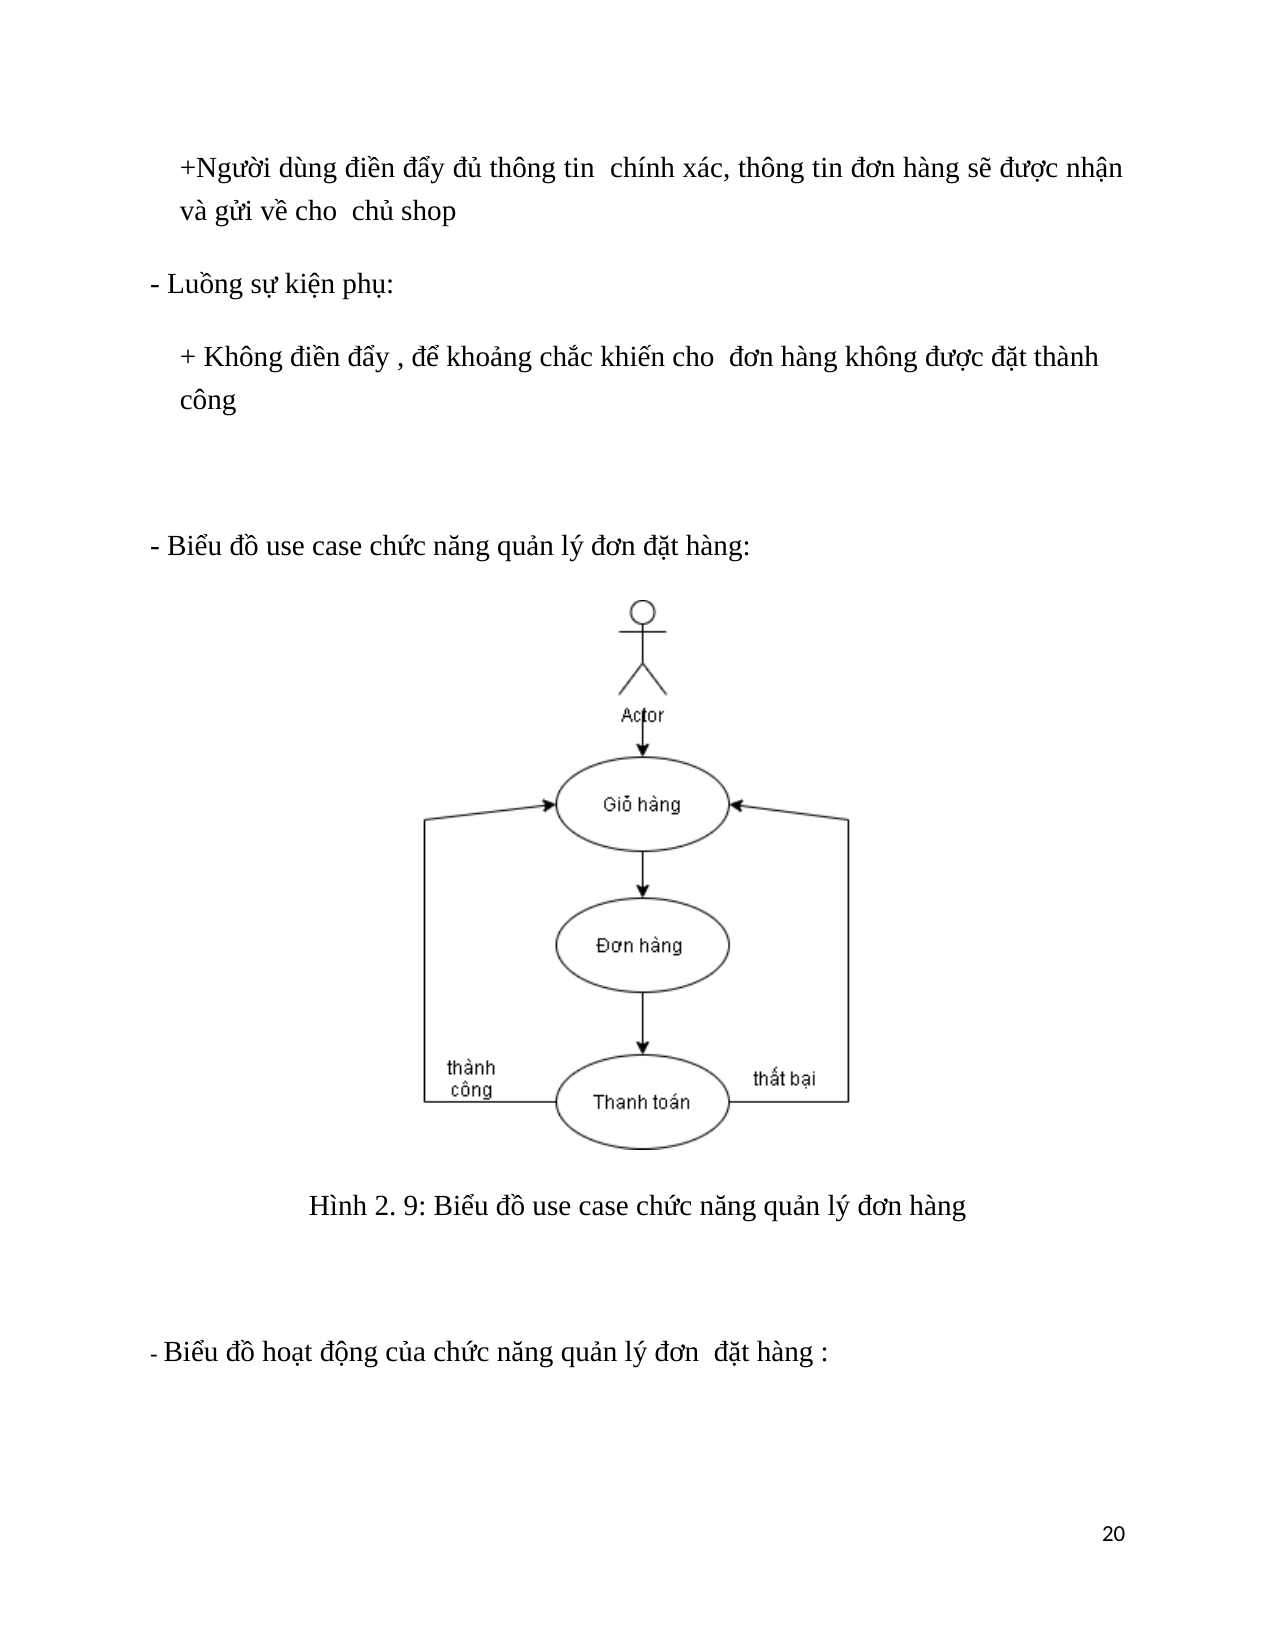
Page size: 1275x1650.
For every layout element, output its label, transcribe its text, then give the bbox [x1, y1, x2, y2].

text - Luồng sự kiện phụ: [150, 266, 1125, 300]
picture [413, 600, 862, 1150]
text - Biểu đồ use case chức năng quản lý đơn đặt hàng: [150, 528, 1125, 561]
text +Người dùng điền đẩy đủ thông tin chính xác, thông tin đơn hàng sẽ được nhận và gửi về cho chủ shop [179, 150, 1125, 227]
text - Biểu đồ hoạt động của chức năng quản lý đơn đặt hàng : [150, 1334, 1125, 1367]
text + Không điền đẩy , để khoảng chắc khiến cho đơn hàng không được đặt thành công [179, 339, 1125, 416]
text Hình 2. 9: Biểu đồ use case chức năng quản lý đơn hàng [150, 1188, 1125, 1222]
